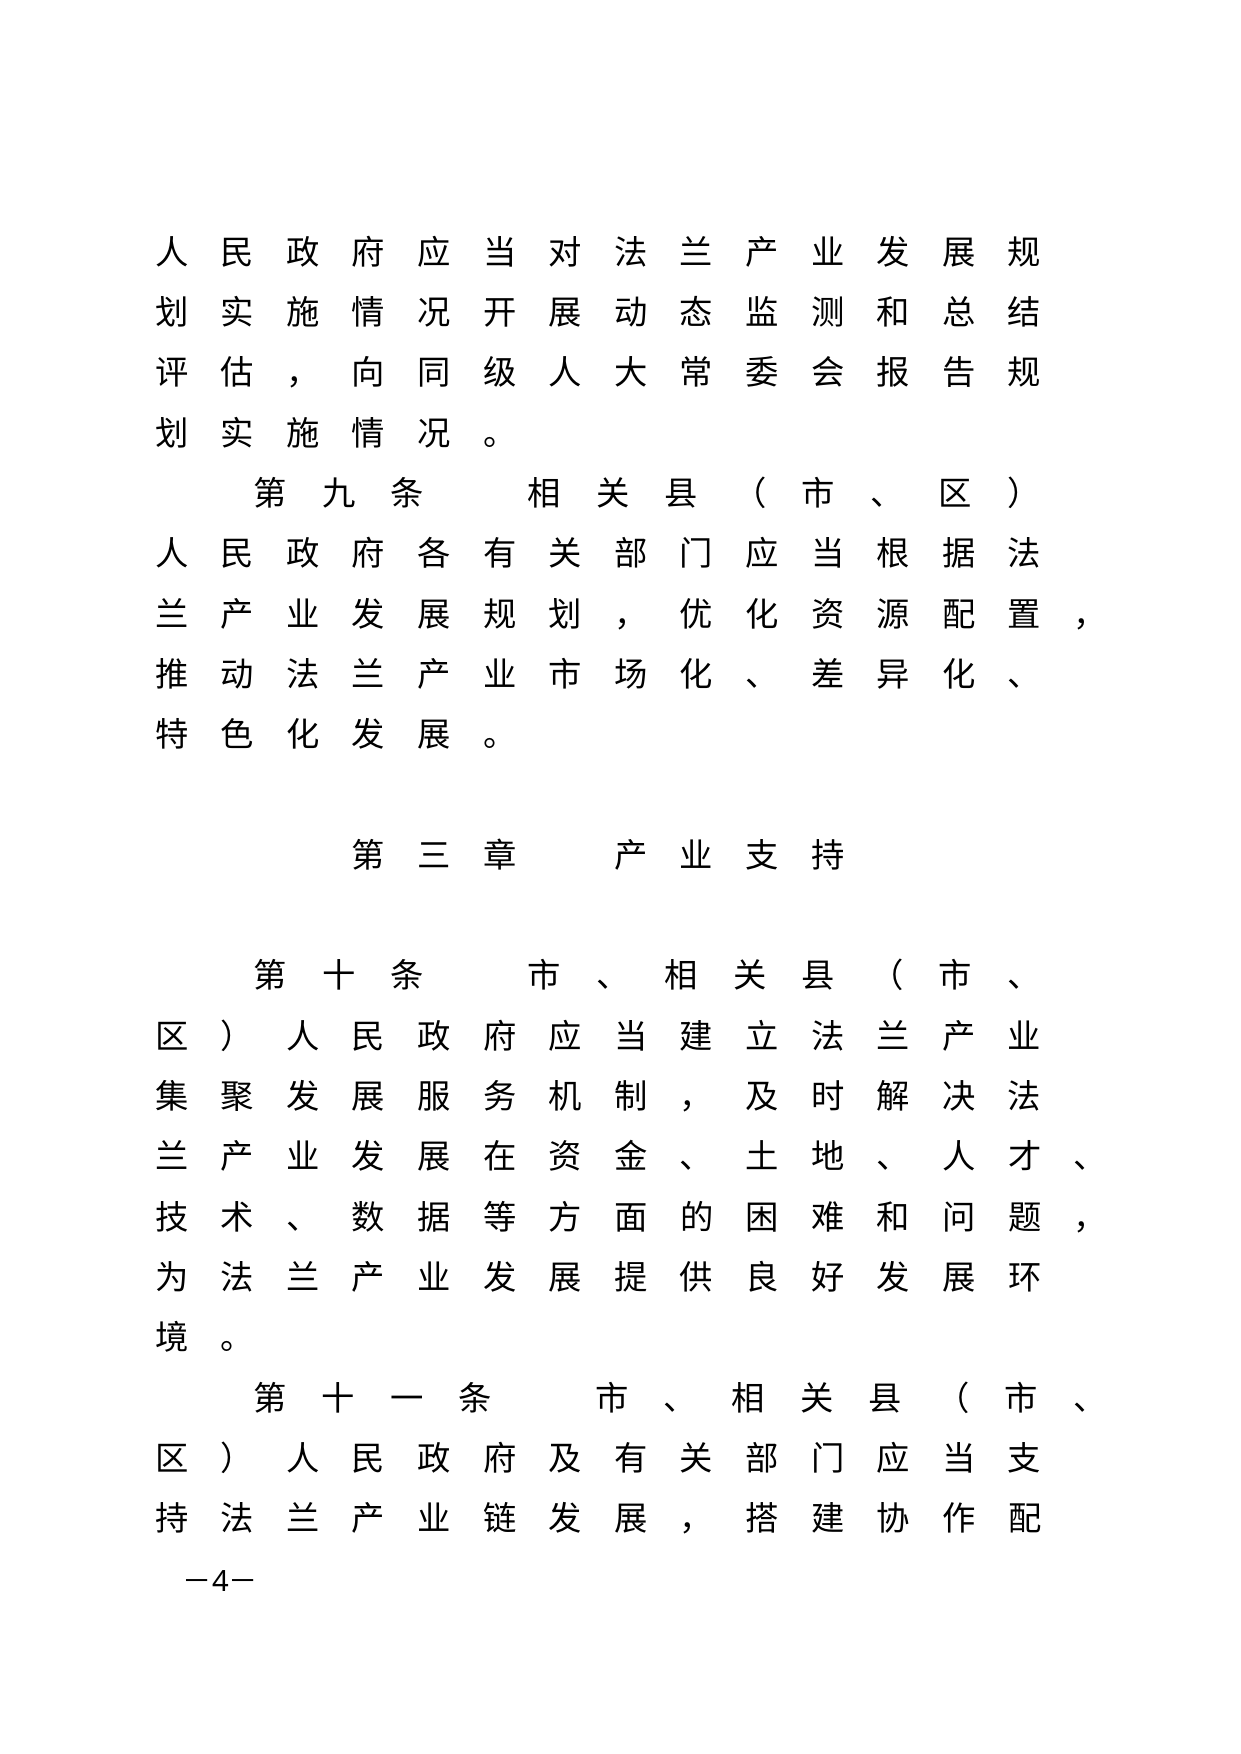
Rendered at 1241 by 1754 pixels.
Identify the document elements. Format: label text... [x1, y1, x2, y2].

text 第八条 相关县（市、区）人民政府应当对法兰产业发展规划实施情况开展动态监测和总结评估，向同级人大常委会报告规划实施情况。 [155, 219, 1073, 461]
text 第九条 相关县（市、区）人民政府各有关部门应当根据法兰产业发展规划，优化资源配置，推动法兰产业市场化、差异化、特色化发展。 [155, 461, 1073, 762]
text 第十一条 市、相关县（市、区）人民政府及有关部门应当支持法兰产业链发展，搭建协作配套平台，引导产业链上下游企业加强协作配套。推行政府、链主企业、产业园区组合招商模式，引导产业链项目落地。 [155, 1365, 1073, 1546]
text 第三章 产业支持 [155, 823, 1073, 883]
text 第十条 市、相关县（市、区）人民政府应当建立法兰产业集聚发展服务机制，及时解决法兰产业发展在资金、土地、人才、技术、数据等方面的困难和问题，为法兰产业发展提供良好发展环境。 [155, 943, 1073, 1365]
